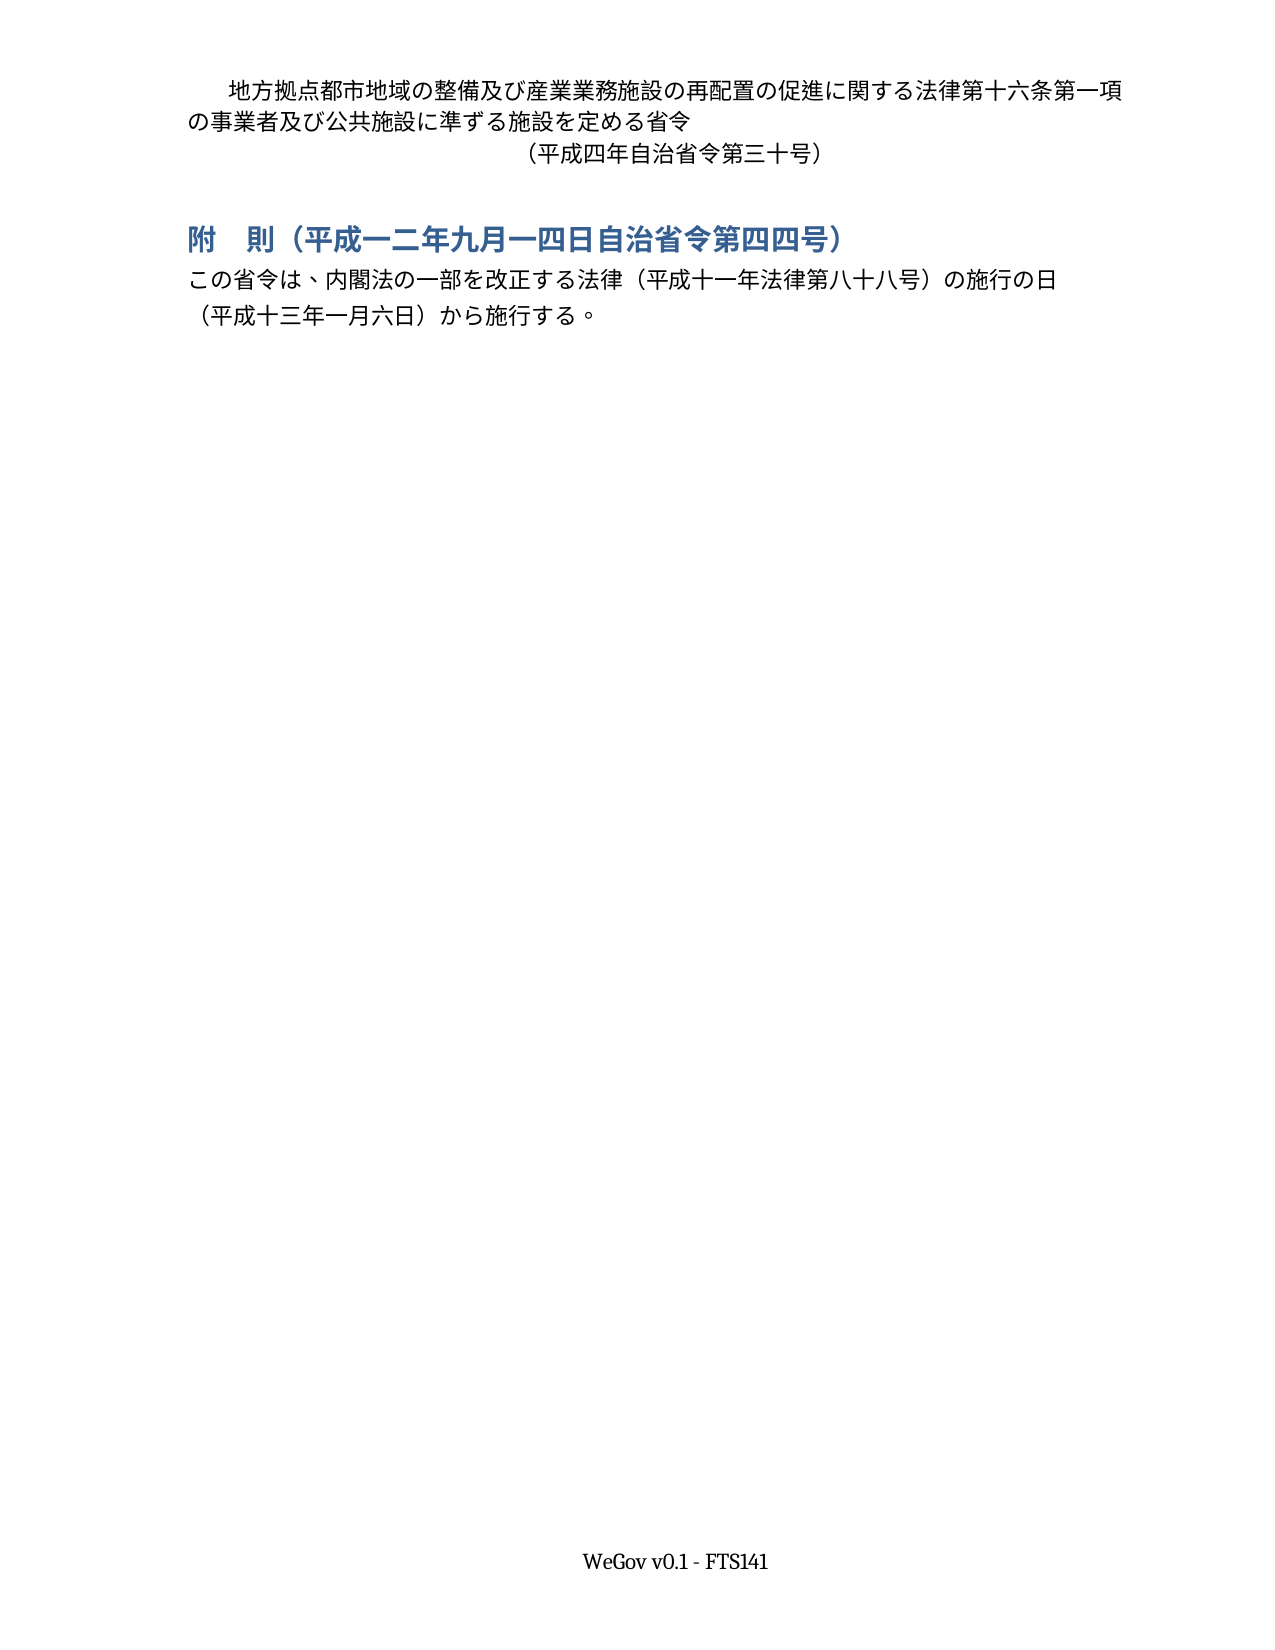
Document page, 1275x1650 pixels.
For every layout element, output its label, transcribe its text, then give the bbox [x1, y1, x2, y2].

text この省令は、内閣法の一部を改正する法律（平成十一年法律第八十八号）の施行の日（平成十三年一月六日）から施行する。 [187, 264, 1087, 332]
subtitle 附 則（平成一二年九月一四日自治省令第四四号） [187, 219, 1087, 258]
